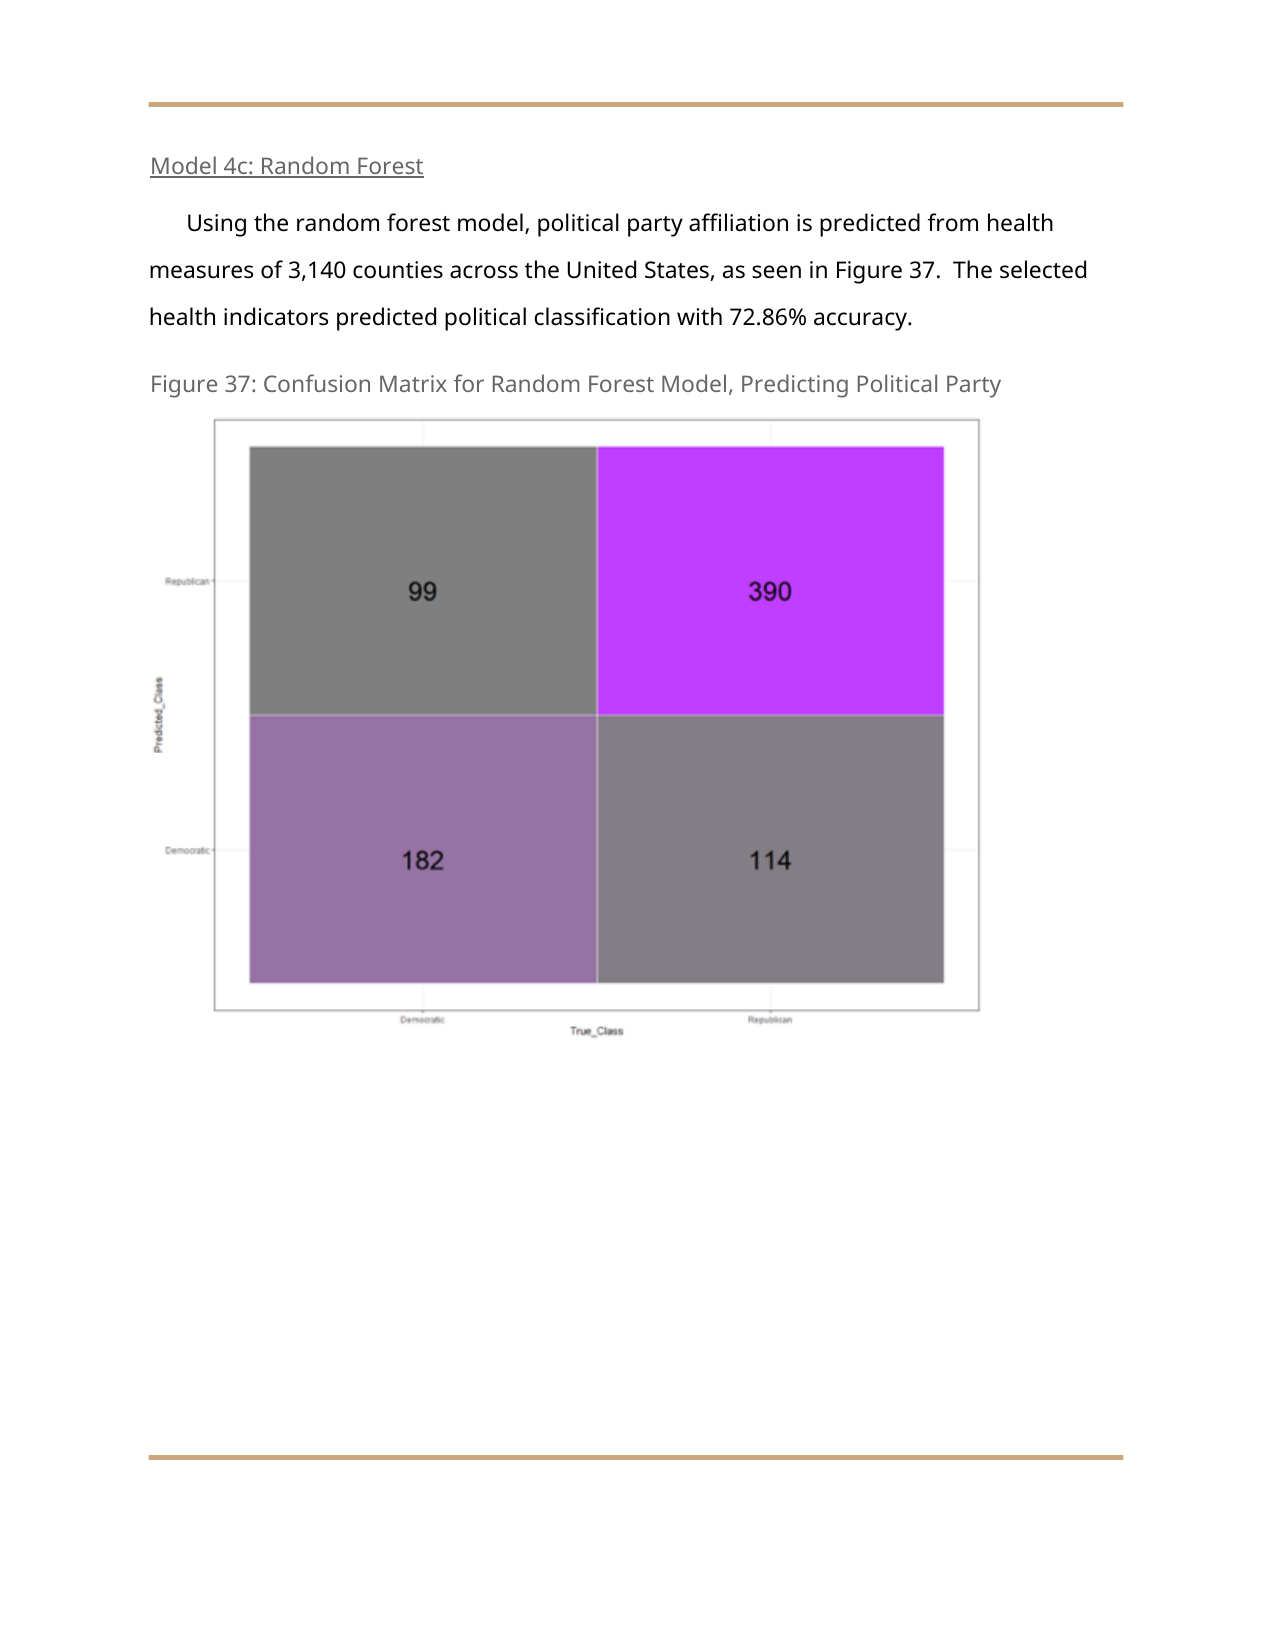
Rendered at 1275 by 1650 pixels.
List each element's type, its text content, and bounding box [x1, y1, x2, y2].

text Using the random forest model, political party affiliation is predicted from health measures of 3,140 counties across the United States, as seen in Figure 37. The selected health indicators predicted political classification with 72.86% accuracy. [148, 207, 1125, 332]
picture [150, 415, 983, 1040]
subtitle Figure 37: Confusion Matrix for Random Forest Model, Predicting Political Party [150, 368, 1125, 399]
picture [148, 102, 1124, 107]
subtitle Model 4c: Random Forest [150, 150, 1125, 181]
picture [148, 1455, 1124, 1460]
